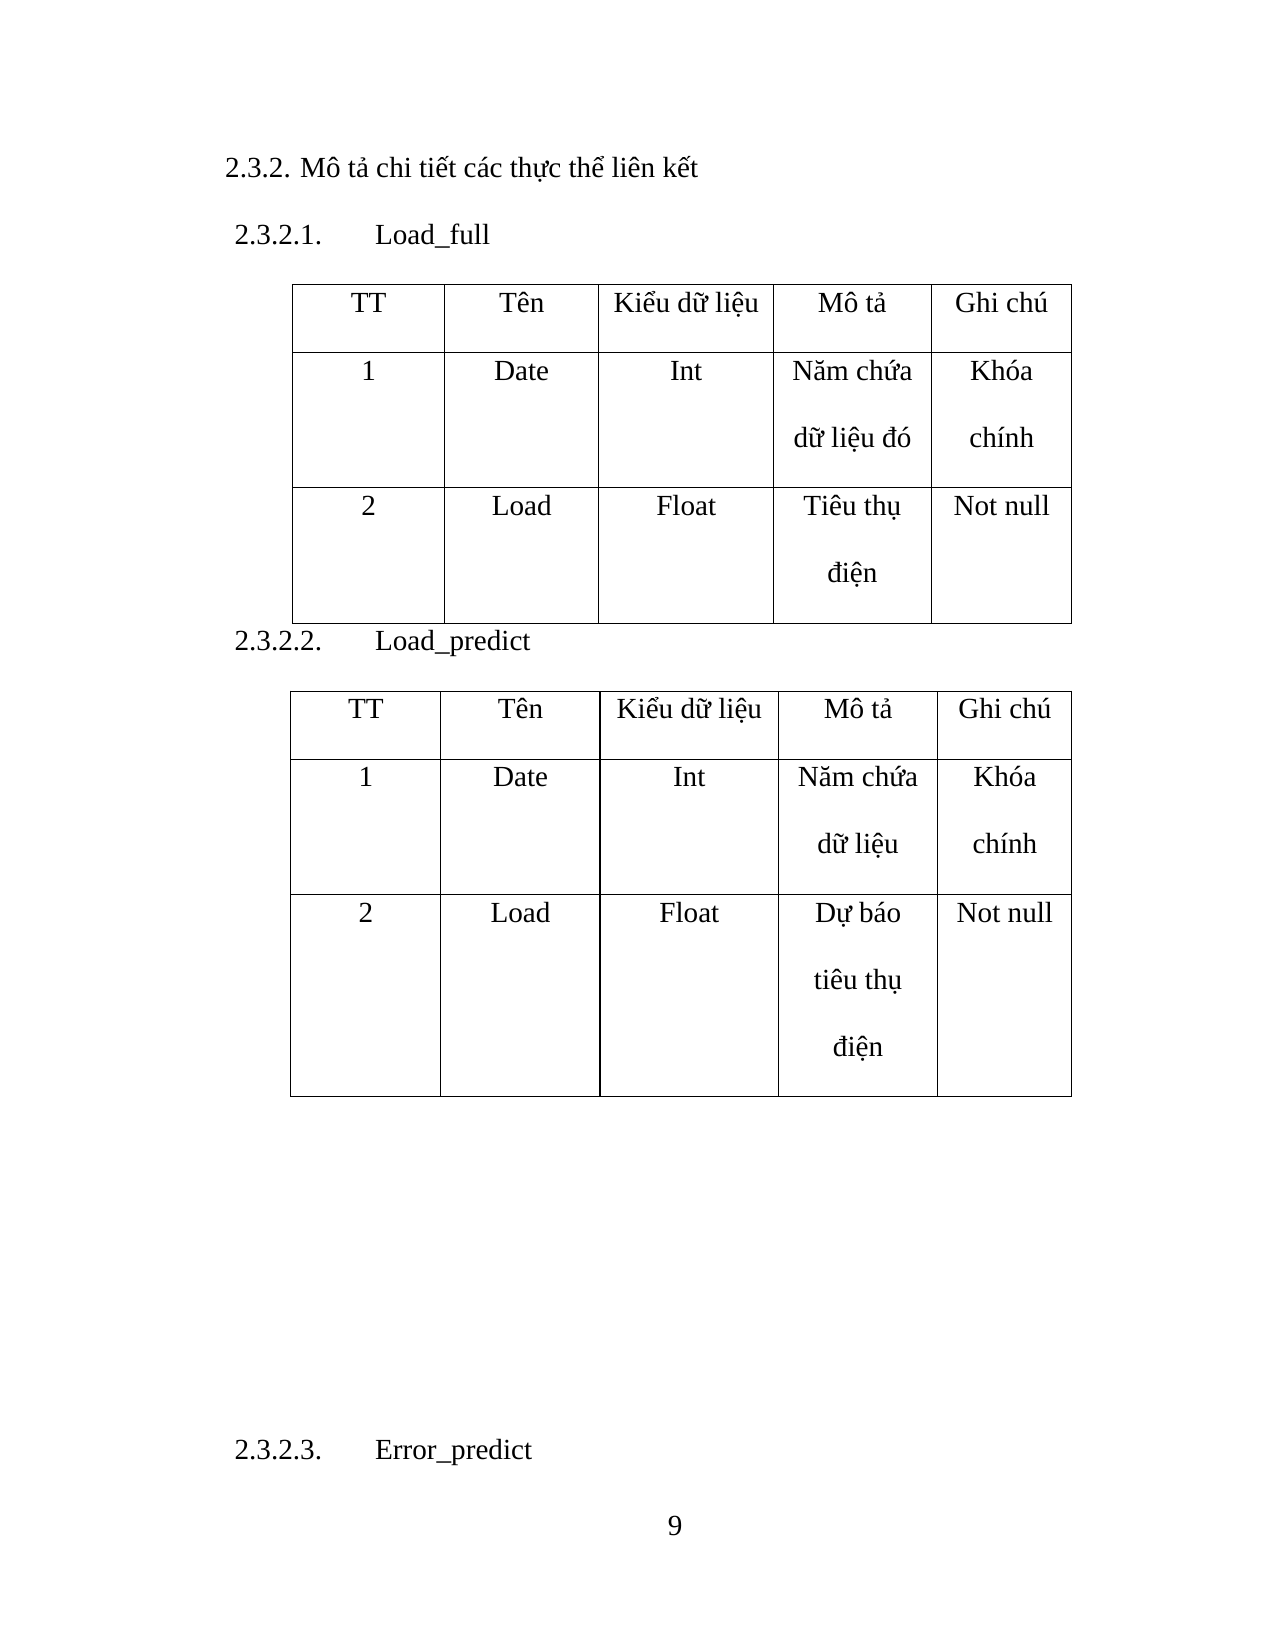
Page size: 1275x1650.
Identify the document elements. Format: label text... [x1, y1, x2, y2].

table_cell 1 [293, 353, 444, 487]
table_cell Float [601, 895, 778, 1096]
table_header Ghi chú [938, 692, 1071, 758]
table_cell Load [441, 895, 599, 1096]
table_header Kiểu dữ liệu [599, 285, 773, 352]
table_header Tên [441, 692, 599, 758]
table_cell Int [601, 760, 778, 894]
table_cell Not null [932, 488, 1071, 622]
table_header Mô tả [774, 285, 931, 352]
table_cell Not null [938, 895, 1071, 1096]
table_cell Date [445, 353, 598, 487]
table_header Ghi chú [932, 285, 1071, 352]
table_cell 2 [291, 895, 440, 1096]
table_cell 2 [293, 488, 444, 622]
list Load_predict [234, 623, 1125, 657]
table_header Mô tả [779, 692, 937, 758]
table_cell Int [599, 353, 773, 487]
list Error_predict [234, 1432, 1125, 1466]
table_cell Năm chứa dữ liệu [779, 760, 937, 894]
table_header Kiểu dữ liệu [601, 692, 778, 758]
table_cell Tiêu thụ điện [774, 488, 931, 622]
table_cell 1 [291, 760, 440, 894]
table_cell Năm chứa dữ liệu đó [774, 353, 931, 487]
table_cell Load [445, 488, 598, 622]
list Load_full [234, 217, 1125, 251]
table_cell Float [599, 488, 773, 622]
list Mô tả chi tiết các thực thể liên kết [225, 150, 1125, 183]
table_cell Khóa chính [932, 353, 1071, 487]
table_header TT [293, 285, 444, 352]
table_cell Dự báo tiêu thụ điện [779, 895, 937, 1096]
table_cell Khóa chính [938, 760, 1071, 894]
table_cell Date [441, 760, 599, 894]
table_header Tên [445, 285, 598, 352]
table_header TT [291, 692, 440, 758]
